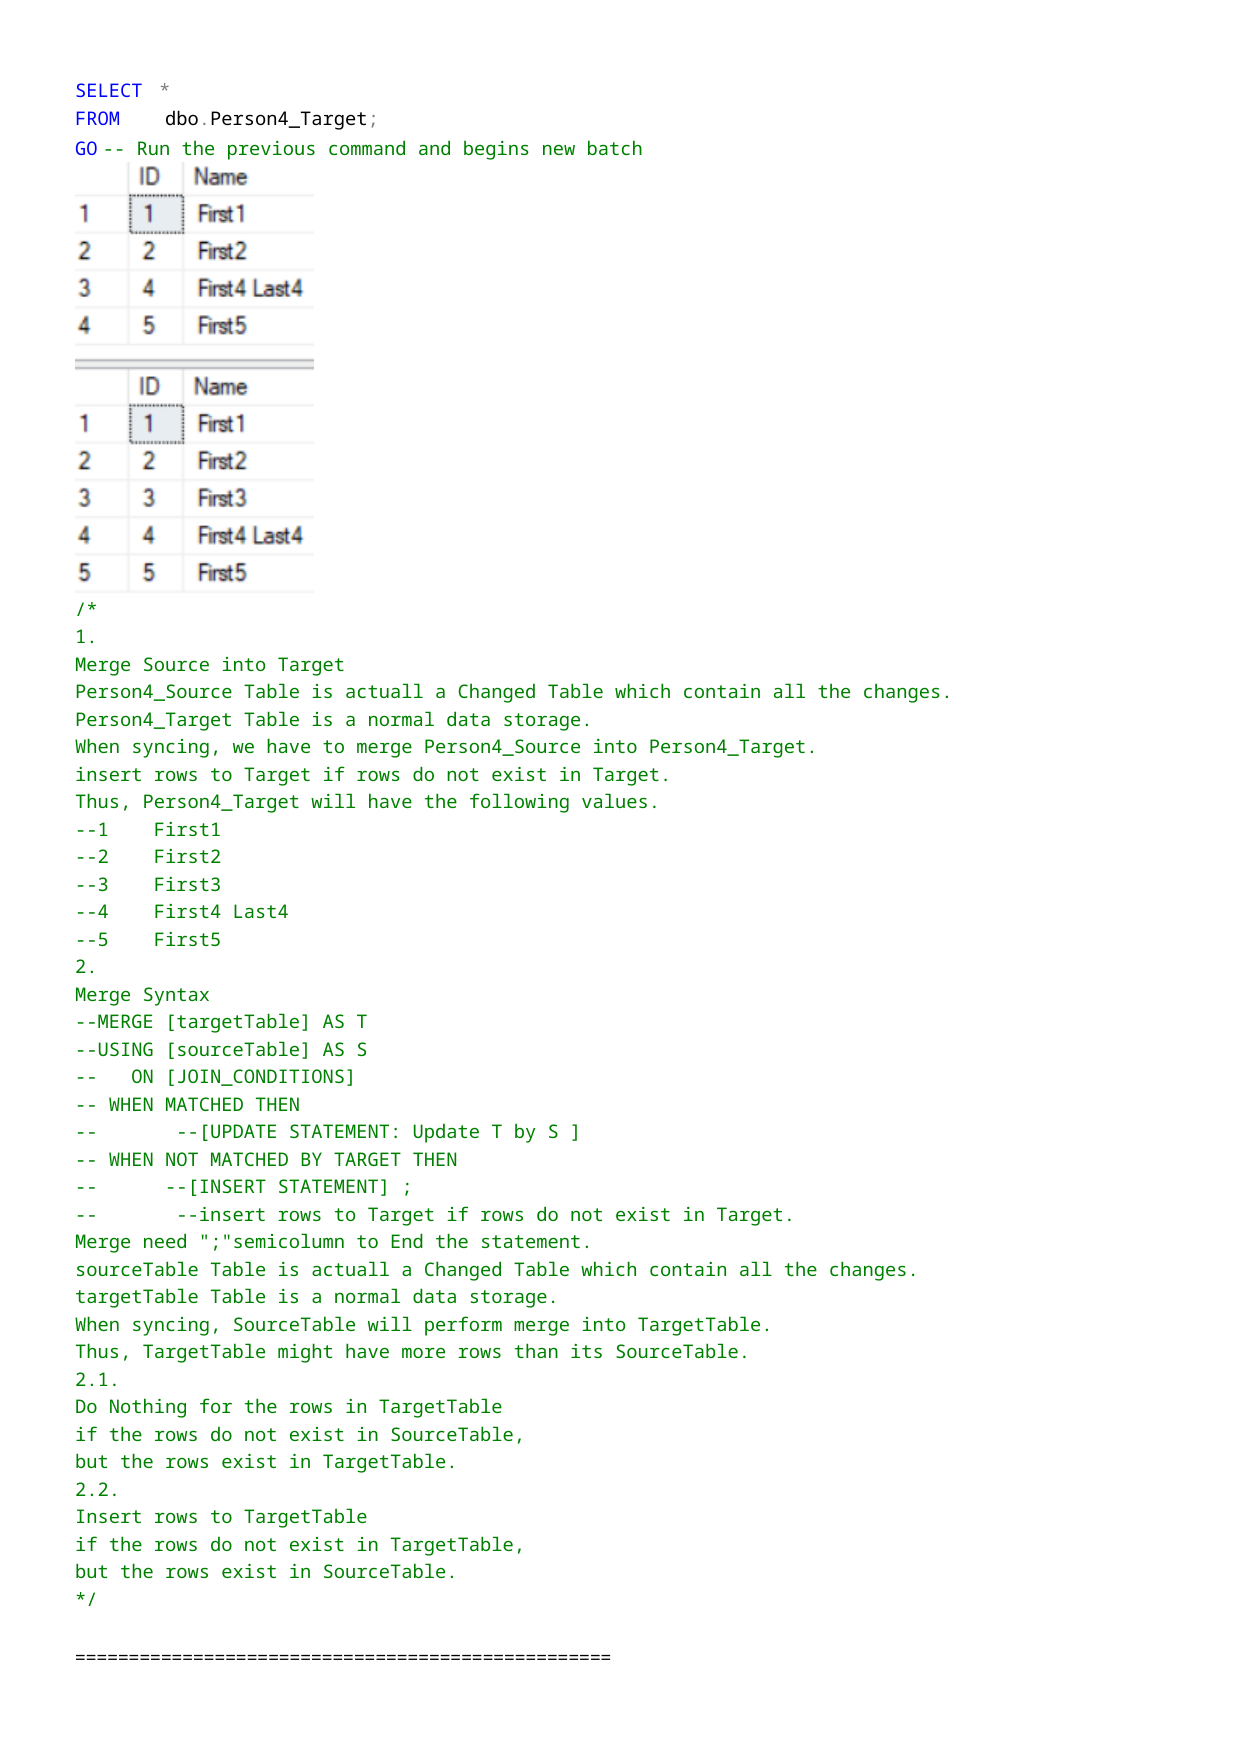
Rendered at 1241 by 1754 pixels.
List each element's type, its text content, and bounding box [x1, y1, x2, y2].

text 2.2. [75, 1476, 1165, 1502]
text /* [75, 596, 1165, 622]
text targetTable Table is a normal data storage. [75, 1284, 1165, 1309]
text if the rows do not exist in TargetTable, [75, 1531, 1165, 1557]
picture [75, 162, 314, 595]
text but the rows exist in TargetTable. [75, 1449, 1165, 1474]
text Do Nothing for the rows in TargetTable [75, 1394, 1165, 1419]
text -- --insert rows to Target if rows do not exist in Target. [75, 1201, 1165, 1227]
text Merge Syntax [75, 981, 1165, 1007]
text 1. [75, 624, 1165, 649]
text --MERGE [targetTable] AS T [75, 1009, 1165, 1034]
text -- --[INSERT STATEMENT] ; [75, 1174, 1165, 1199]
text Merge Source into Target [75, 651, 1165, 677]
text --5 First5 [75, 926, 1165, 952]
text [75, 133, 1165, 161]
text 2. [75, 954, 1165, 979]
text Person4_Target Table is a normal data storage. [75, 706, 1165, 732]
text -- ON [JOIN_CONDITIONS] [75, 1064, 1165, 1089]
text When syncing, we have to merge Person4_Source into Person4_Target. [75, 734, 1165, 759]
text --1 First1 [75, 816, 1165, 842]
text -- WHEN NOT MATCHED BY TARGET THEN [75, 1146, 1165, 1172]
text --2 First2 [75, 844, 1165, 869]
text sourceTable Table is actuall a Changed Table which contain all the changes. [75, 1256, 1165, 1282]
text Thus, Person4_Target will have the following values. [75, 789, 1165, 814]
text insert rows to Target if rows do not exist in Target. [75, 761, 1165, 787]
text but the rows exist in SourceTable. [75, 1559, 1165, 1584]
text 2.1. [75, 1366, 1165, 1392]
text -- WHEN MATCHED THEN [75, 1091, 1165, 1117]
text ================================================== [75, 1644, 1165, 1669]
text When syncing, SourceTable will perform merge into TargetTable. [75, 1311, 1165, 1337]
text SELECT * [75, 75, 1165, 103]
text if the rows do not exist in SourceTable, [75, 1421, 1165, 1447]
text --4 First4 Last4 [75, 899, 1165, 924]
text Merge need ";"semicolumn to End the statement. [75, 1229, 1165, 1254]
text Person4_Source Table is actuall a Changed Table which contain all the changes. [75, 679, 1165, 704]
text Insert rows to TargetTable [75, 1504, 1165, 1529]
text --3 First3 [75, 871, 1165, 897]
text --USING [sourceTable] AS S [75, 1036, 1165, 1062]
text Thus, TargetTable might have more rows than its SourceTable. [75, 1339, 1165, 1364]
text FROM dbo.Person4_Target; [75, 105, 1165, 131]
text -- --[UPDATE STATEMENT: Update T by S ] [75, 1119, 1165, 1144]
text */ [75, 1586, 1165, 1612]
